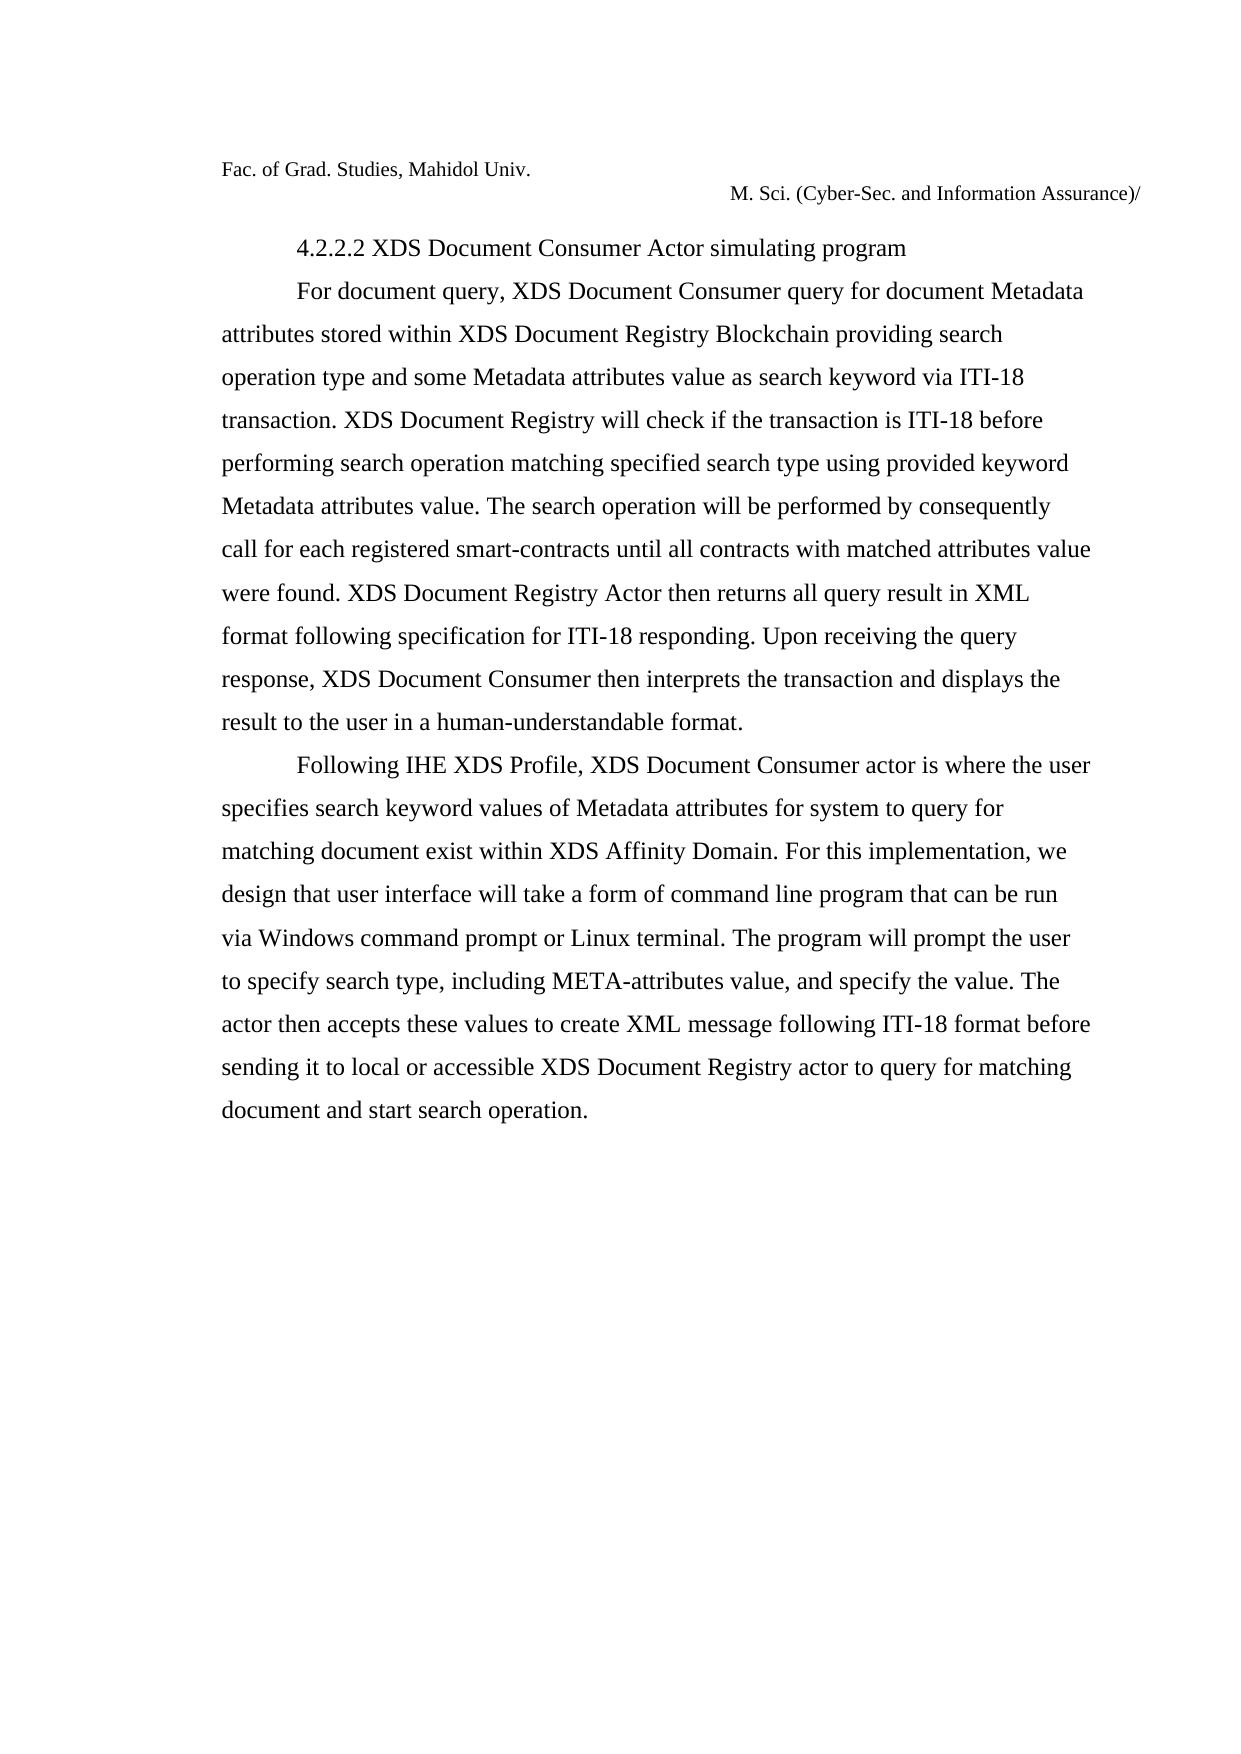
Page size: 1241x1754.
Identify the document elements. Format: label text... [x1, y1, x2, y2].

list For document query, XDS Document Consumer query for document Metadata attributes stored within XDS Document Registry Blockchain providing search operation type and some Metadata attributes value as search keyword via ITI-18 transaction. XDS Document Registry will check if the transaction is ITI-18 before performing search operation matching specified search type using provided keyword Metadata attributes value. The search operation will be performed by consequently call for each registered smart-contracts until all contracts with matched attributes value were found. XDS Document Registry Actor then returns all query result in XML format following specification for ITI-18 responding. Upon receiving the query response, XDS Document Consumer then interprets the transaction and displays the result to the user in a human-understandable format. [221, 276, 1092, 736]
list Following IHE XDS Profile, XDS Document Consumer actor is where the user specifies search keyword values of Metadata attributes for system to query for matching document exist within XDS Affinity Domain. For this implementation, we design that user interface will take a form of command line program that can be run via Windows command prompt or Linux terminal. The program will prompt the user to specify search type, including META-attributes value, and specify the value. The actor then accepts these values to create XML message following ITI-18 format before sending it to local or accessible XDS Document Registry actor to query for matching document and start search operation. [221, 750, 1092, 1124]
list 4.2.2.2 XDS Document Consumer Actor simulating program [221, 233, 1092, 261]
